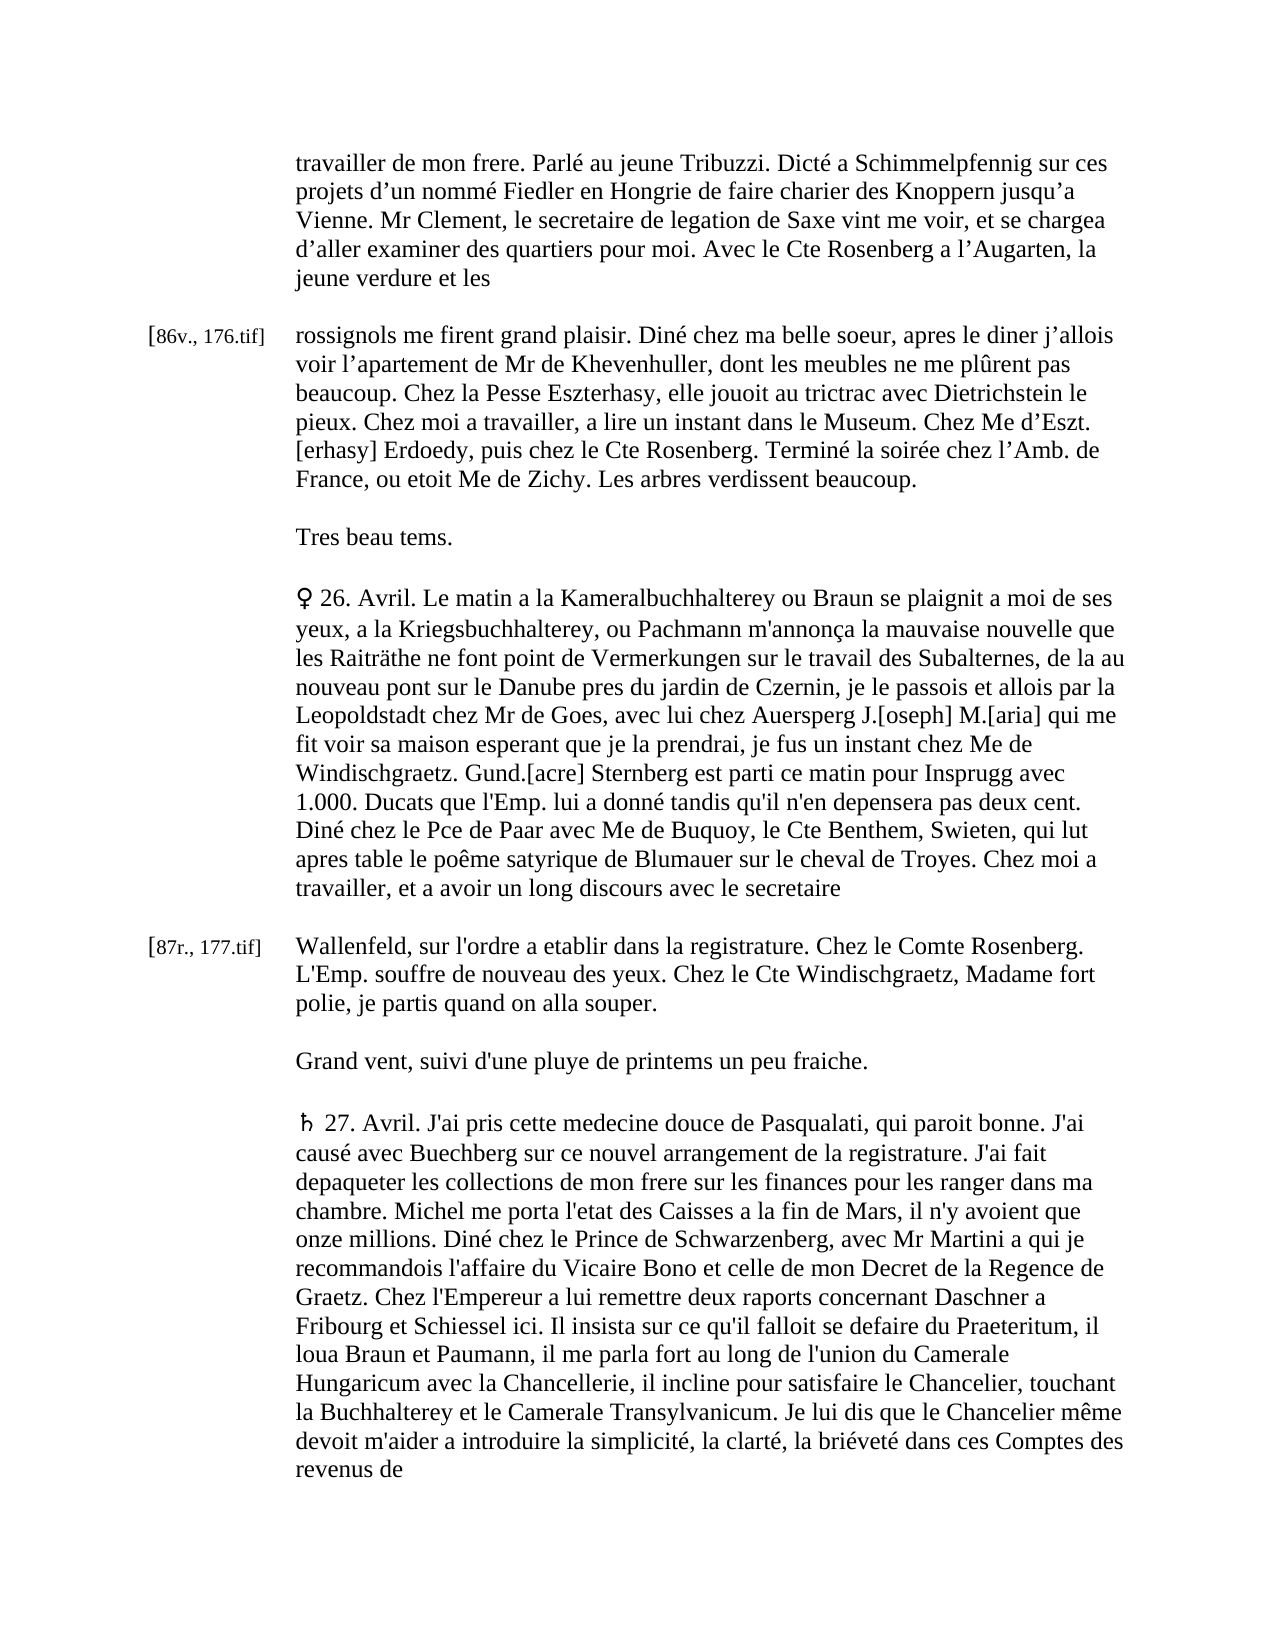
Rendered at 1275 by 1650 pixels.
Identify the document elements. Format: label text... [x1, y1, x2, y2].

text ♄ 27. Avril. J'ai pris cette medecine douce de Pasqualati, qui paroit bonne. J'ai causé avec Buechberg sur ce nouvel arrangement de la registrature. J'ai fait depaqueter les collections de mon frere sur les finances pour les ranger dans ma chambre. Michel me porta l'etat des Caisses a la fin de Mars, il n'y avoient que onze millions. Diné chez le Prince de Schwarzenberg, avec Mr Martini a qui je recommandois l'affaire du Vicaire Bono et celle de mon Decret de la Regence de Graetz. Chez l'Empereur a lui remettre deux raports concernant Daschner a Fribourg et Schiessel ici. Il insista sur ce qu'il falloit se defaire du Praeteritum, il loua Braun et Paumann, il me parla fort au long de l'union du Camerale Hungaricum avec la Chancellerie, il incline pour satisfaire le Chancelier, touchant la Buchhalterey et le Camerale Transylvanicum. Je lui dis que le Chancelier même devoit m'aider a introduire la simplicité, la clarté, la briéveté dans ces Comptes des revenus de [148, 1104, 1127, 1483]
text Grand vent, suivi d'une pluye de printems un peu fraiche. [148, 1046, 1127, 1075]
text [148, 148, 1127, 291]
text ︎ 26. Avril. Le matin a la Kameralbuchhalterey ou Braun se plaignit a moi de ses yeux, a la Kriegsbuchhalterey, ou Pachmann m'annonça la mauvaise nouvelle que les Raiträthe ne font point de Vermerkungen sur le travail des Subalternes, de la au nouveau pont sur le Danube pres du jardin de Czernin, je le passois et allois par la Leopoldstadt chez Mr de Goes, avec lui chez Auersperg J.[oseph] M.[aria] qui me fit voir sa maison esperant que je la prendrai, je fus un instant chez Me de Windischgraetz. Gund.[acre] Sternberg est parti ce matin pour Insprugg avec 1.000. Ducats que l'Emp. lui a donné tandis qu'il n'en depensera pas deux cent. Diné chez le Pce de Paar avec Me de Buquoy, le Cte Benthem, Swieten, qui lut apres table le poême satyrique de Blumauer sur le cheval de Troyes. Chez moi a travailler, et a avoir un long discours avec le secretaire [148, 580, 1127, 902]
text Tres beau tems. [148, 522, 1127, 551]
text [87r., 177.tif] Wallenfeld, sur l'ordre a etablir dans la registrature. Chez le Comte Rosenberg. L'Emp. souffre de nouveau des yeux. Chez le Cte Windischgraetz, Madame fort polie, je partis quand on alla souper. [148, 931, 1127, 1017]
text [86v., 176.tif] rossignols me firent grand plaisir. Diné chez ma belle soeur, apres le diner j’allois voir l’apartement de Mr de Khevenhuller, dont les meubles ne me plûrent pas beaucoup. Chez la Pesse Eszterhasy, elle jouoit au trictrac avec Dietrichstein le pieux. Chez moi a travailler, a lire un instant dans le Museum. Chez Me d’Eszt.[erhasy] Erdoedy, puis chez le Cte Rosenberg. Terminé la soirée chez l’Amb. de France, ou etoit Me de Zichy. Les arbres verdissent beaucoup. [148, 321, 1127, 493]
